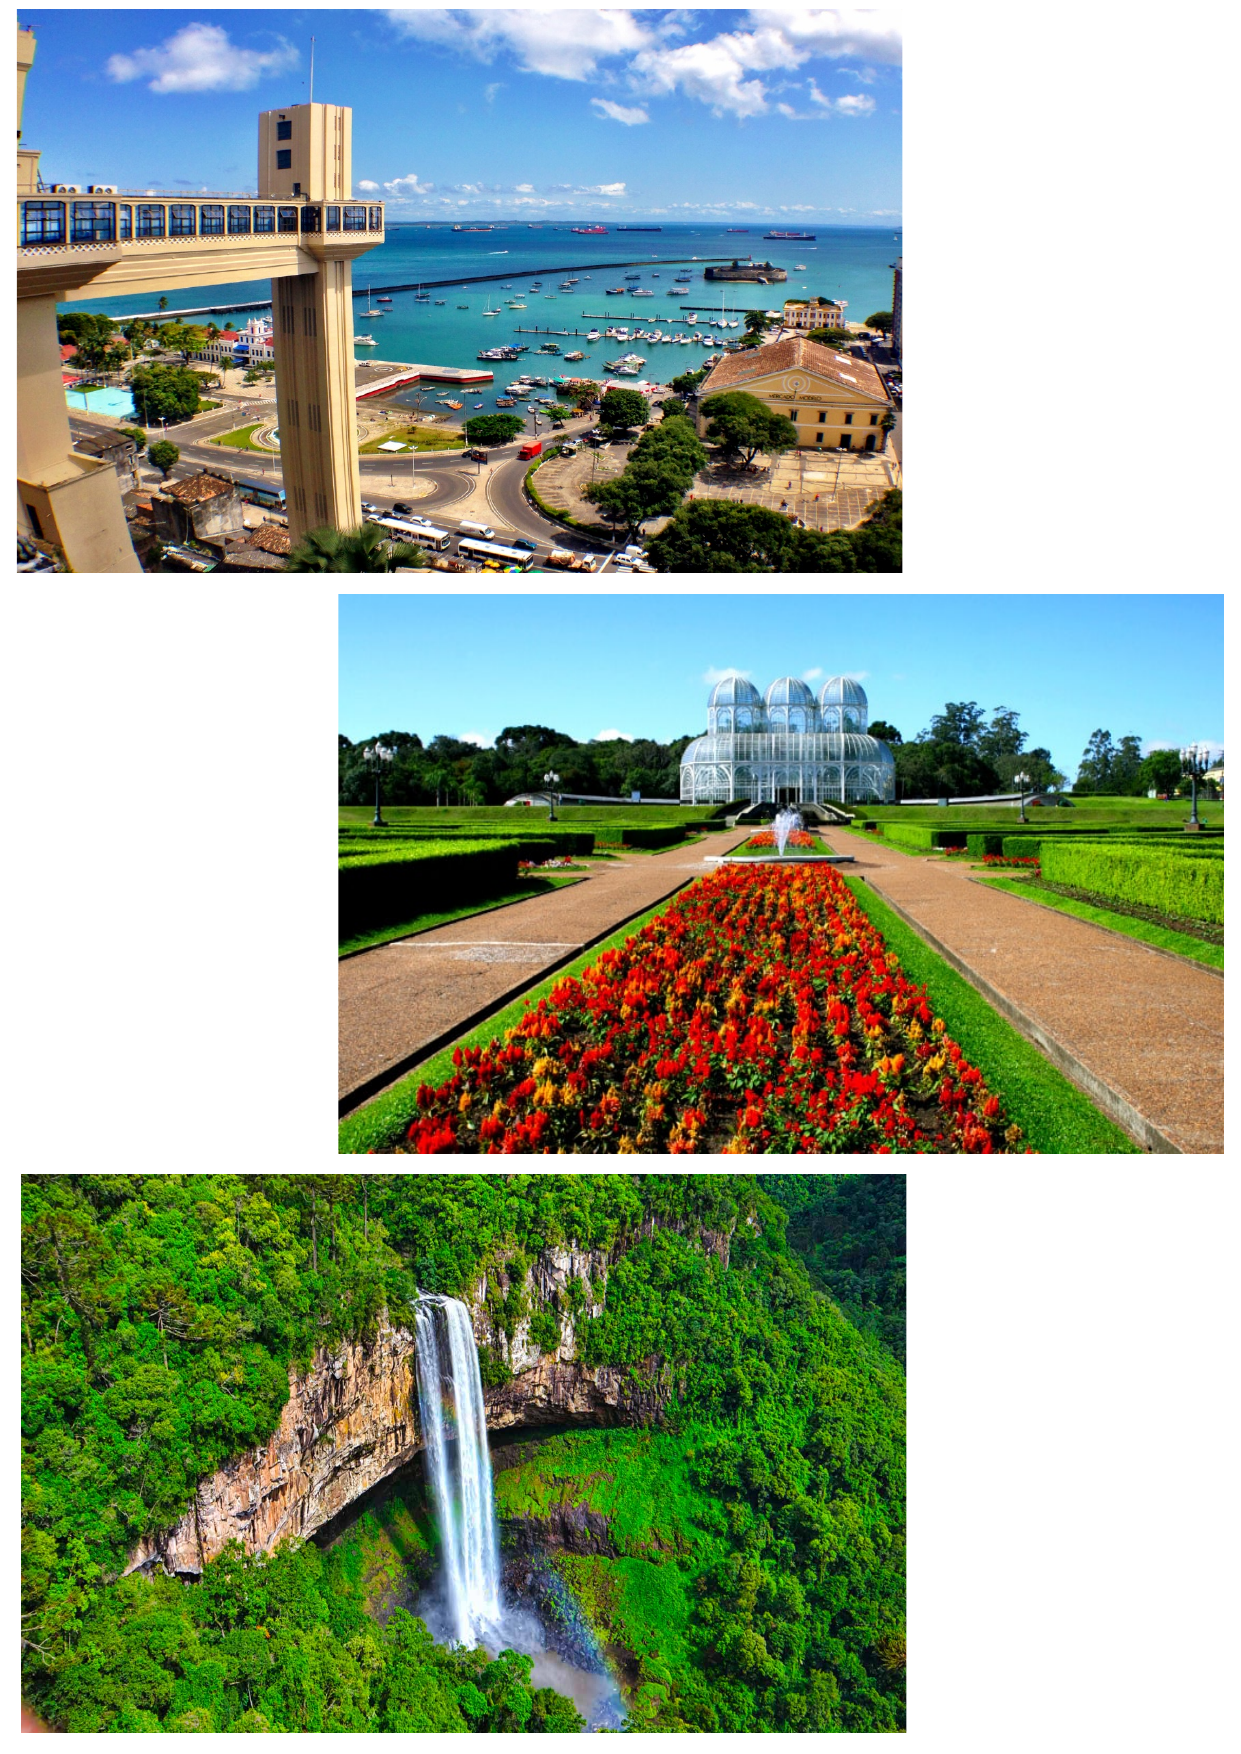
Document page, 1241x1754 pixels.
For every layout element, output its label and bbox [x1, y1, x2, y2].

picture [21, 1174, 907, 1733]
picture [338, 594, 1224, 1154]
picture [16, 9, 903, 573]
